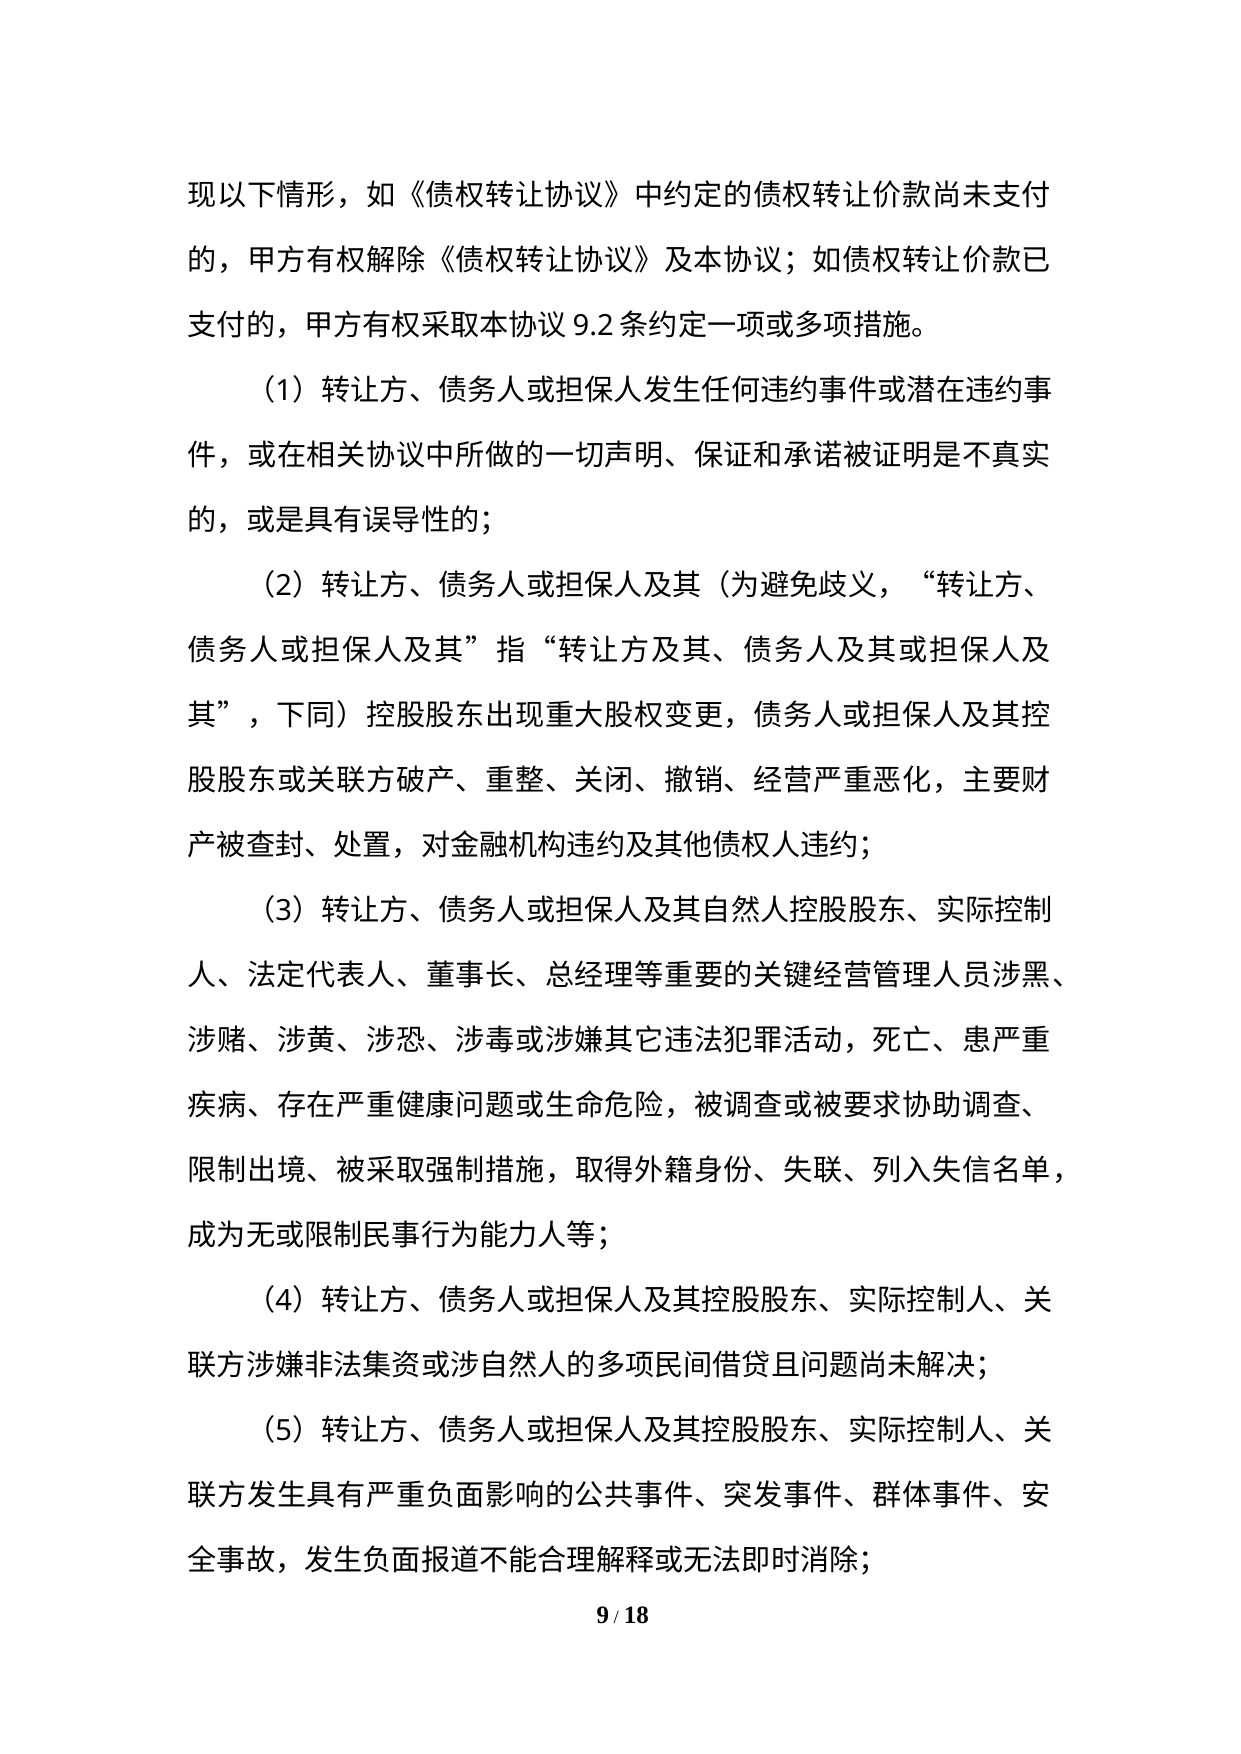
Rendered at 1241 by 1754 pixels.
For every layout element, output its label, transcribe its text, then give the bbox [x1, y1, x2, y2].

text （5）转让方、债务人或担保人及其控股股东、实际控制人、关联方发生具有严重负面影响的公共事件、突发事件、群体事件、安全事故，发生负面报道不能合理解释或无法即时消除； [187, 1395, 1053, 1590]
text （3）转让方、债务人或担保人及其自然人控股股东、实际控制人、法定代表人、董事长、总经理等重要的关键经营管理人员涉黑、涉赌、涉黄、涉恐、涉毒或涉嫌其它违法犯罪活动，死亡、患严重疾病、存在严重健康问题或生命危险，被调查或被要求协助调查、限制出境、被采取强制措施，取得外籍身份、失联、列入失信名单，成为无或限制民事行为能力人等； [187, 875, 1053, 1265]
text （4）转让方、债务人或担保人及其控股股东、实际控制人、关联方涉嫌非法集资或涉自然人的多项民间借贷且问题尚未解决； [187, 1265, 1053, 1395]
text （1）转让方、债务人或担保人发生任何违约事件或潜在违约事件，或在相关协议中所做的一切声明、保证和承诺被证明是不真实的，或是具有误导性的； [187, 355, 1053, 550]
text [187, 160, 1053, 355]
text （2）转让方、债务人或担保人及其（为避免歧义，“转让方、债务人或担保人及其”指“转让方及其、债务人及其或担保人及其”，下同）控股股东出现重大股权变更，债务人或担保人及其控股股东或关联方破产、重整、关闭、撤销、经营严重恶化，主要财产被查封、处置，对金融机构违约及其他债权人违约； [187, 550, 1053, 875]
